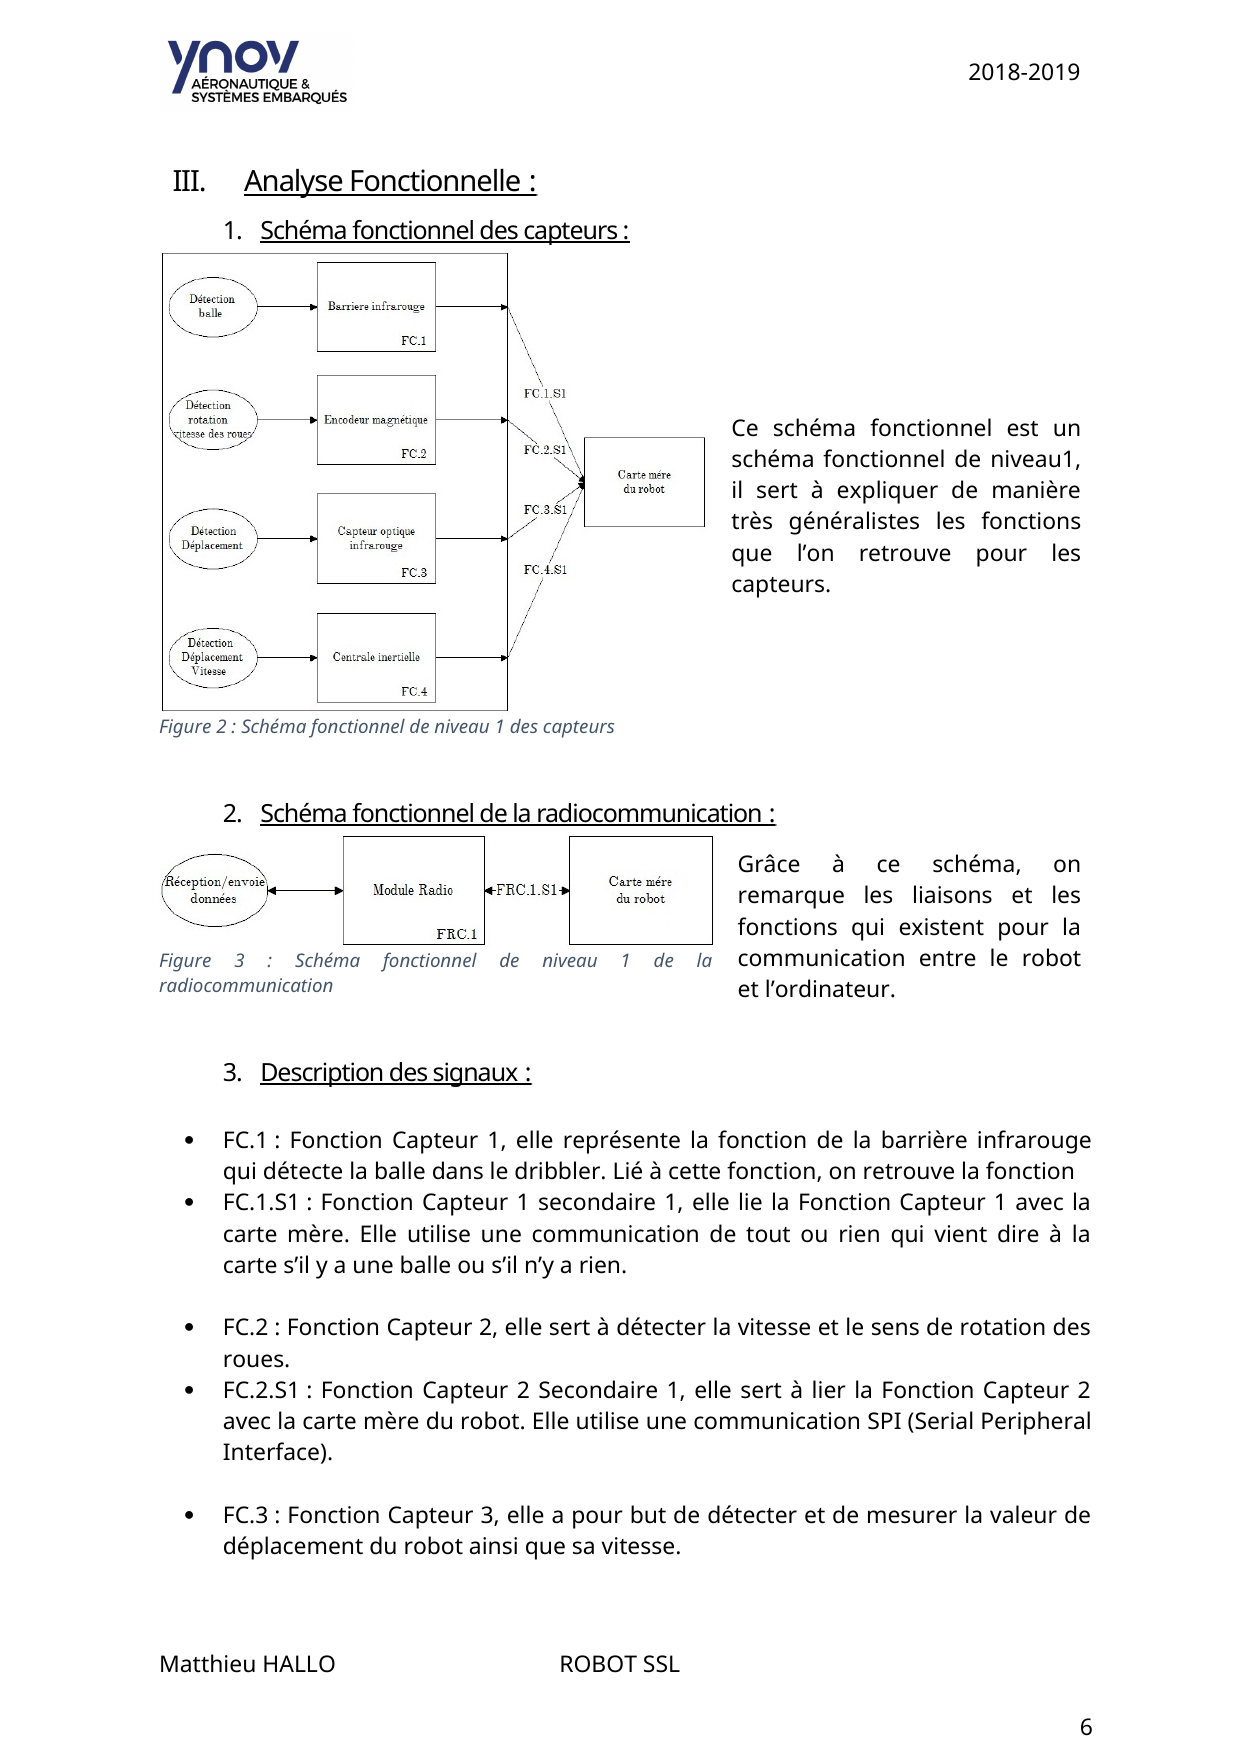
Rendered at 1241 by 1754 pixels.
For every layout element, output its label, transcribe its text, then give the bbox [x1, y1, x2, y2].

subtitle Schéma fonctionnel de la radiocommunication : [223, 795, 1093, 829]
picture [158, 31, 355, 111]
list FC.2.S1 : Fonction Capteur 2 Secondaire 1, elle sert à lier la Fonction Capteur 2 avec la carte mère du robot. Elle utilise une communication SPI (Serial Peripheral Interface). [185, 1374, 1093, 1467]
list FC.2 : Fonction Capteur 2, elle sert à détecter la vitesse et le sens de rotation des roues. [185, 1311, 1093, 1374]
table_header Ce schéma fonctionnel est un schéma fonctionnel de niveau1, il sert à expliquer de manière très généralistes les fonctions que l’on retrouve pour les capteurs. [720, 251, 1093, 760]
table_header Figure 3 : Schéma fonctionnel de niveau 1 de la radiocommunication [148, 834, 726, 1019]
subtitle Analyse Fonctionnelle : [207, 160, 1093, 200]
subtitle Description des signaux : [223, 1054, 1093, 1088]
list FC.3 : Fonction Capteur 3, elle a pour but de détecter et de mesurer la valeur de déplacement du robot ainsi que sa vitesse. [185, 1499, 1093, 1561]
subtitle Schéma fonctionnel des capteurs : [223, 212, 1093, 246]
picture [158, 250, 708, 714]
list FC.1.S1 : Fonction Capteur 1 secondaire 1, elle lie la Fonction Capteur 1 avec la carte mère. Elle utilise une communication de tout ou rien qui vient dire à la carte s’il y a une balle ou s’il n’y a rien. [185, 1186, 1093, 1280]
table_header Grâce à ce schéma, on remarque les liaisons et les fonctions qui existent pour la communication entre le robot et l’ordinateur. [726, 834, 1093, 1019]
table_header Figure 2 : Schéma fonctionnel de niveau 1 des capteurs [148, 251, 720, 760]
picture [158, 833, 715, 947]
list FC.1 : Fonction Capteur 1, elle représente la fonction de la barrière infrarouge qui détecte la balle dans le dribbler. Lié à cette fonction, on retrouve la fonction [185, 1124, 1093, 1186]
